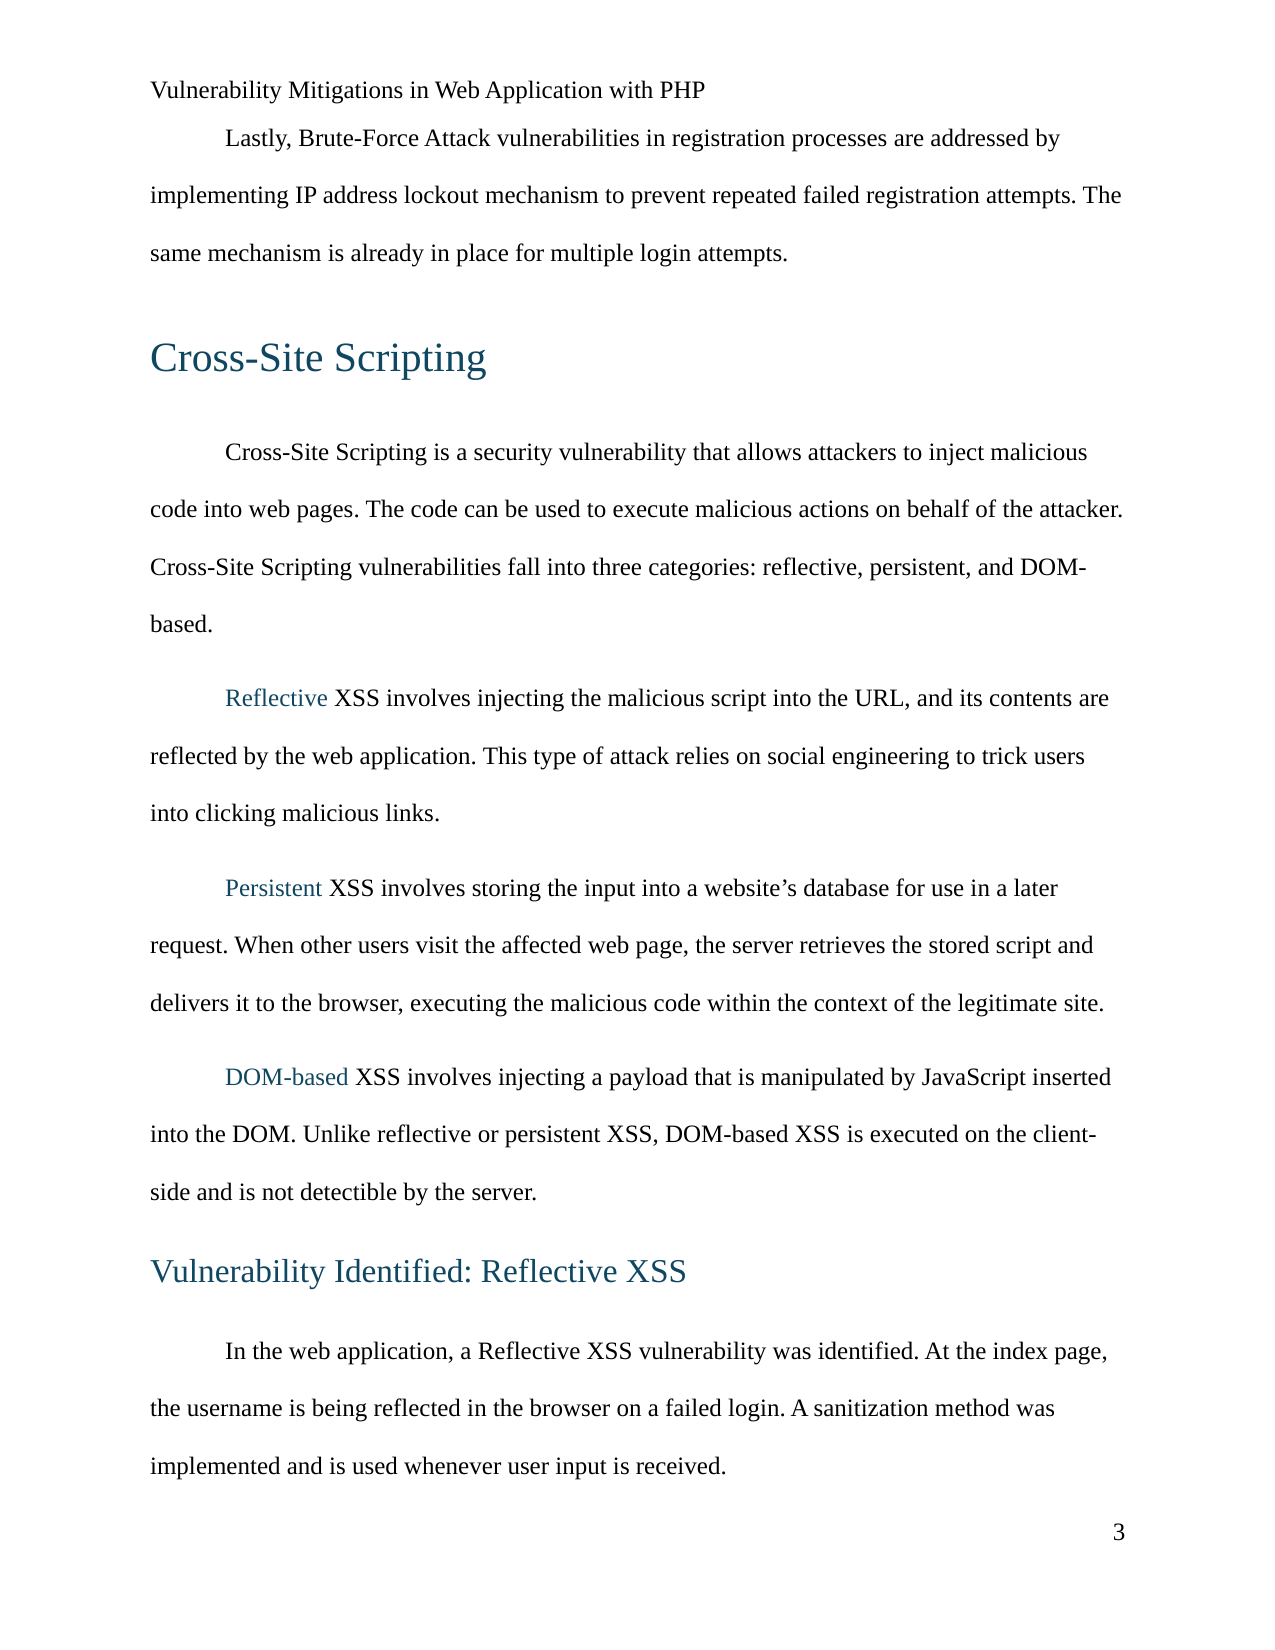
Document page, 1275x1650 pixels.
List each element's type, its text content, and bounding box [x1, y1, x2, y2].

subtitle Vulnerability Identified: Reflective XSS [150, 1251, 1125, 1289]
subtitle Cross-Site Scripting [150, 333, 1125, 381]
text Lastly, Brute-Force Attack vulnerabilities in registration processes are addressed by implementing IP address lockout mechanism to prevent repeated failed registration attempts. The same mechanism is already in place for multiple login attempts. [150, 123, 1125, 266]
text Reflective XSS involves injecting the malicious script into the URL, and its contents are reflected by the web application. This type of attack relies on social engineering to trick users into clicking malicious links. [150, 683, 1125, 827]
text Persistent XSS involves storing the input into a website’s database for use in a later request. When other users visit the affected web page, the server retrieves the stored script and delivers it to the browser, executing the malicious code within the context of the legitimate site. [150, 873, 1125, 1016]
text DOM-based XSS involves injecting a payload that is manipulated by JavaScript inserted into the DOM. Unlike reflective or persistent XSS, DOM-based XSS is executed on the client-side and is not detectible by the server. [150, 1062, 1125, 1206]
text In the web application, a Reflective XSS vulnerability was identified. At the index page, the username is being reflected in the browser on a failed login. A sanitization method was implemented and is used whenever user input is received. [150, 1336, 1125, 1480]
text Cross-Site Scripting is a security vulnerability that allows attackers to inject malicious code into web pages. The code can be used to execute malicious actions on behalf of the attacker. Cross-Site Scripting vulnerabilities fall into three categories: reflective, persistent, and DOM-based. [150, 437, 1125, 638]
